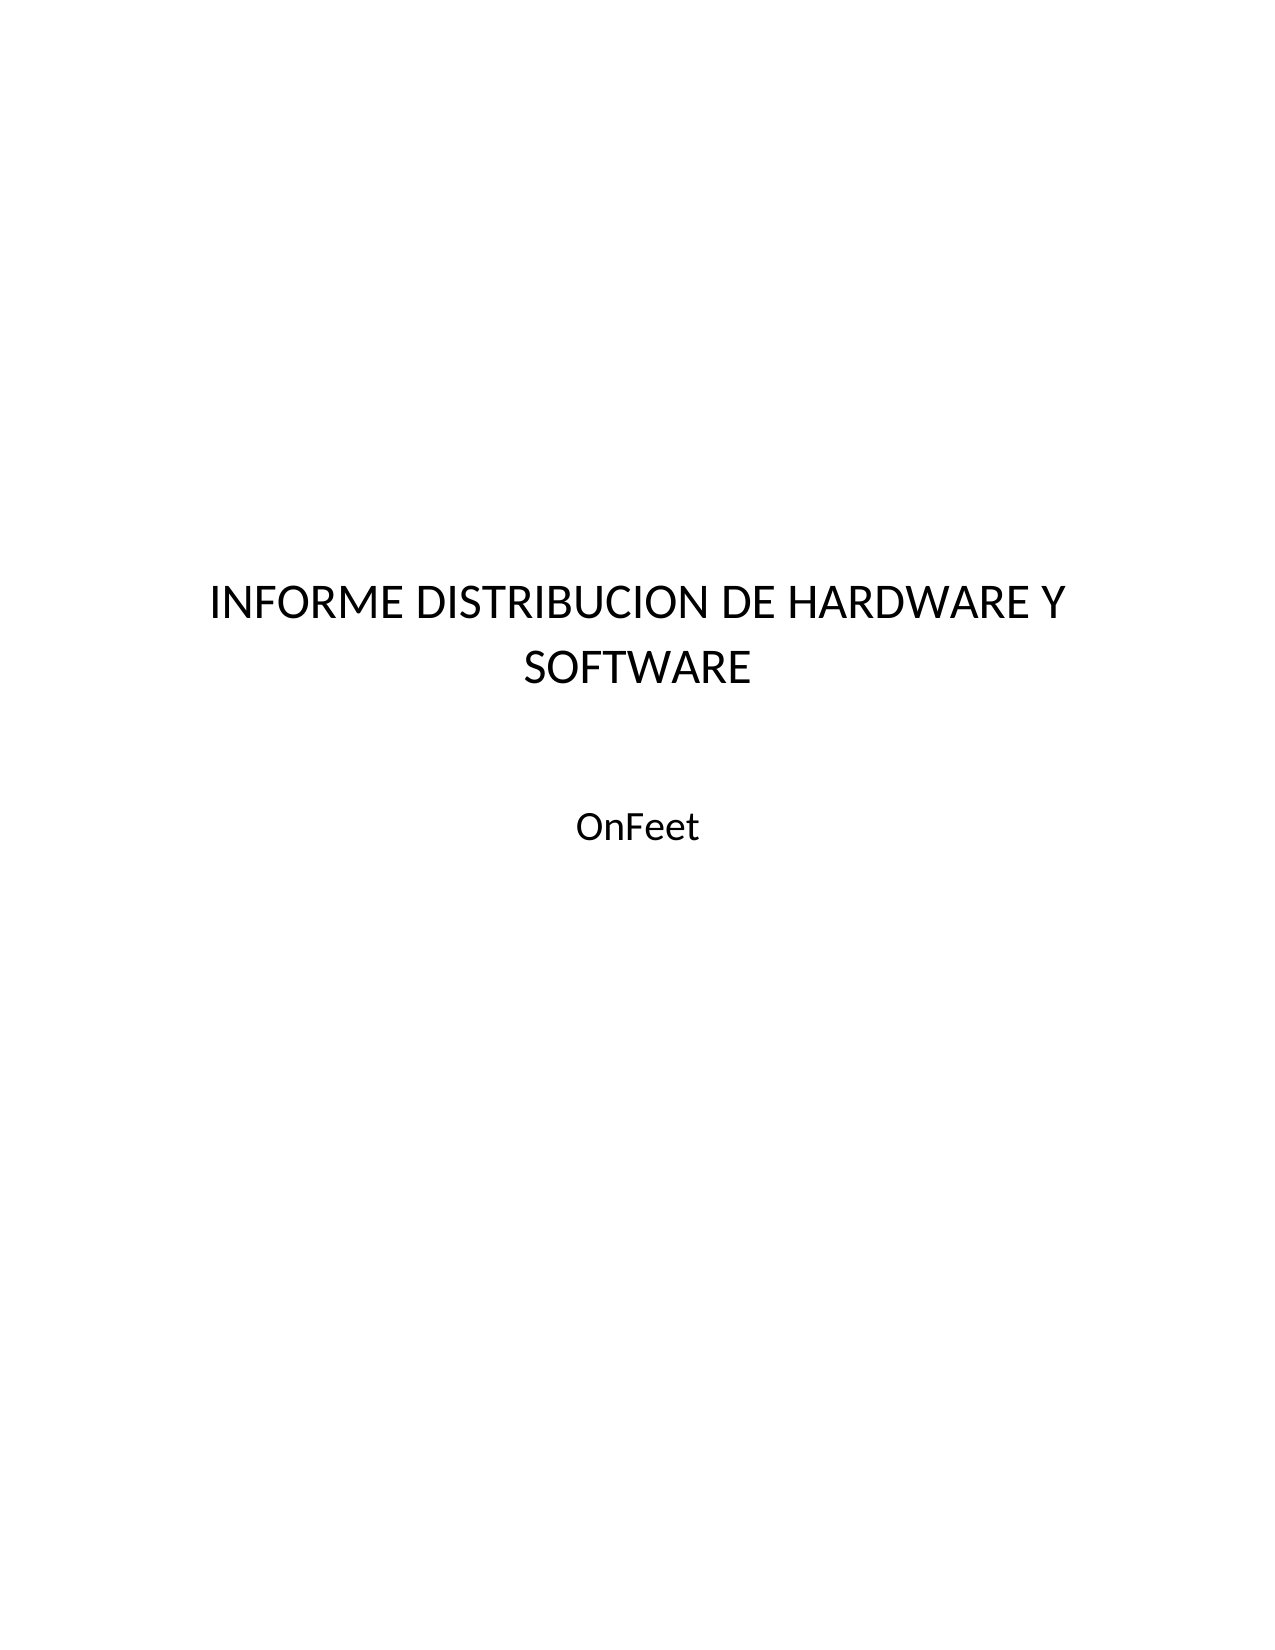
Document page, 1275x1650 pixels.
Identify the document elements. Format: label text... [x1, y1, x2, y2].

text INFORME DISTRIBUCION DE HARDWARE Y SOFTWARE [177, 569, 1098, 696]
text OnFeet [177, 800, 1098, 851]
